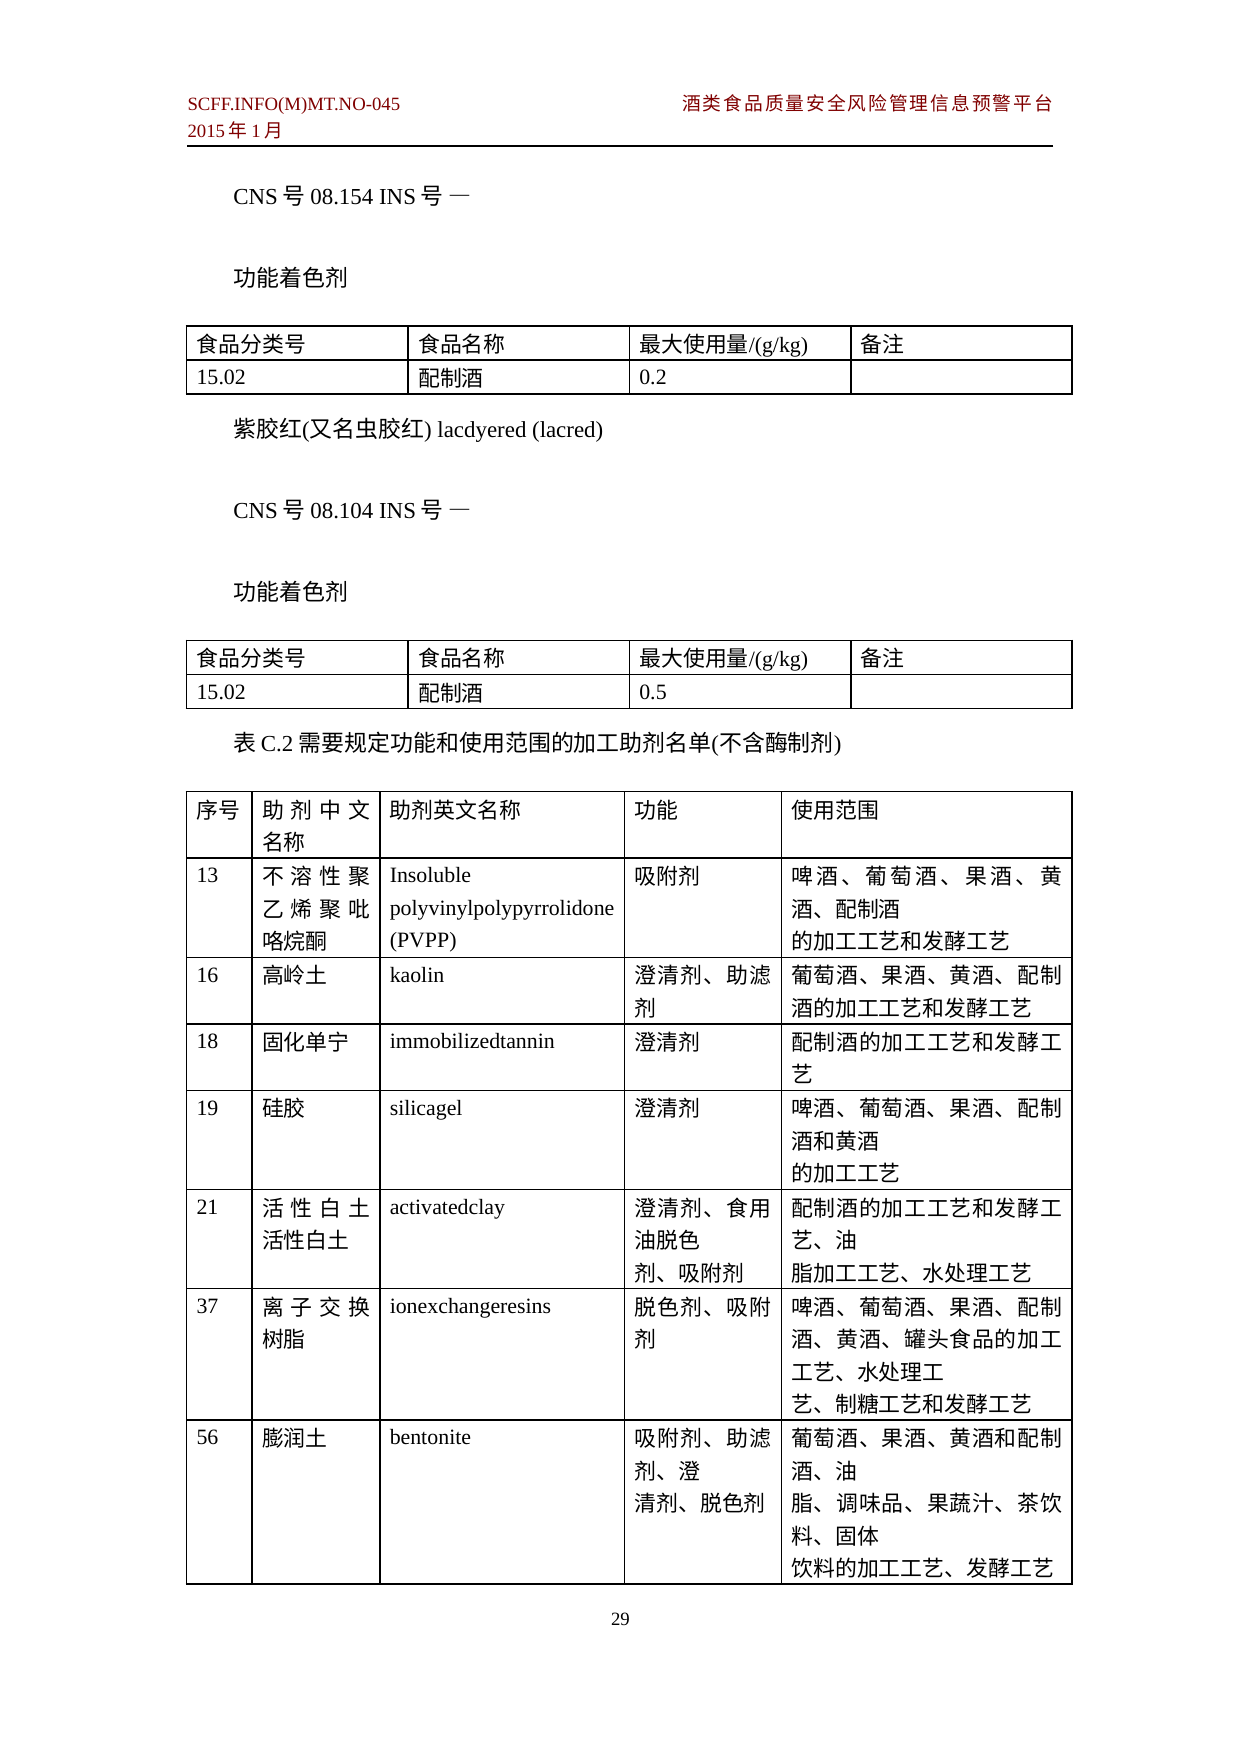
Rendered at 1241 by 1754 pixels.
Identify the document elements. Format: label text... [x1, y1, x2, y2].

table_cell 21 [187, 1190, 251, 1288]
table_cell 吸附剂 [625, 859, 781, 956]
table_header 功能 [625, 792, 781, 857]
table_header 序号 [187, 792, 251, 857]
text CNS号 08.104 INS号 — [187, 476, 1053, 541]
table_cell 硅胶 [253, 1091, 379, 1188]
table_cell 葡萄酒、果酒、黄酒、配制酒的加工工艺和发酵工艺 [782, 958, 1071, 1023]
table_cell bentonite [381, 1421, 624, 1583]
table_cell 澄清剂 [625, 1025, 781, 1089]
table_cell silicagel [381, 1091, 624, 1188]
text 功能着色剂 [187, 558, 1053, 623]
table_header 最大使用量/(g/kg) [630, 327, 850, 359]
table_header 助剂中文名称 [253, 792, 379, 857]
table_cell 离子交换树脂 [253, 1289, 379, 1419]
table_cell [852, 361, 1071, 393]
table_cell 配制酒的加工工艺和发酵工艺 [782, 1025, 1071, 1089]
table_cell kaolin [381, 958, 624, 1023]
text CNS号 08.154 INS号 — [187, 162, 1053, 227]
table_header 备注 [852, 327, 1071, 359]
table_cell 澄清剂、助滤剂 [625, 958, 781, 1023]
table_header 食品名称 [409, 641, 629, 673]
table_cell 56 [187, 1421, 251, 1583]
table_cell activatedclay [381, 1190, 624, 1288]
table_cell 吸附剂、助滤剂、澄 清剂、脱色剂 [625, 1421, 781, 1583]
table_cell 葡萄酒、果酒、黄酒和配制酒、油 脂、调味品、果蔬汁、茶饮料、固体 饮料的加工工艺、发酵工艺 [782, 1421, 1071, 1583]
table_cell 高岭土 [253, 958, 379, 1023]
table_cell 配制酒 [409, 361, 629, 393]
table_cell 配制酒 [409, 675, 629, 708]
table_cell 脱色剂、吸附剂 [625, 1289, 781, 1419]
table_cell 啤酒、葡萄酒、果酒、配制酒、黄酒、罐头食品的加工工艺、水处理工 艺、制糖工艺和发酵工艺 [782, 1289, 1071, 1419]
table_cell 啤酒、葡萄酒、果酒、配制酒和黄酒 的加工工艺 [782, 1091, 1071, 1188]
table_cell 啤酒、葡萄酒、果酒、黄酒、配制酒 的加工工艺和发酵工艺 [782, 859, 1071, 956]
table_cell 膨润土 [253, 1421, 379, 1583]
table_header 使用范围 [782, 792, 1071, 857]
table_header 最大使用量/(g/kg) [630, 641, 850, 673]
table_header 食品分类号 [187, 327, 407, 359]
table_header 备注 [852, 641, 1071, 673]
table_cell 15.02 [187, 361, 407, 393]
table_cell 19 [187, 1091, 251, 1188]
table_cell 13 [187, 859, 251, 956]
table_cell 配制酒的加工工艺和发酵工艺、油 脂加工工艺、水处理工艺 [782, 1190, 1071, 1288]
table_header 助剂英文名称 [381, 792, 624, 857]
table_cell 澄清剂 [625, 1091, 781, 1188]
text 表C.2 需要规定功能和使用范围的加工助剂名单(不含酶制剂) [187, 709, 1053, 774]
table_cell 18 [187, 1025, 251, 1089]
table_cell ionexchangeresins [381, 1289, 624, 1419]
text 紫胶红(又名虫胶红) lacdyered (lacred) [187, 395, 1053, 460]
table_cell 16 [187, 958, 251, 1023]
table_cell 37 [187, 1289, 251, 1419]
table_cell 活性白土活性白土 [253, 1190, 379, 1288]
table_cell 15.02 [187, 675, 407, 708]
text 功能着色剂 [187, 243, 1053, 308]
table_header 食品名称 [409, 327, 629, 359]
table_cell 0.5 [630, 675, 850, 708]
table_cell [852, 675, 1071, 708]
table_cell 0.2 [630, 361, 850, 393]
table_cell Insoluble polyvinylpolypyrrolidone (PVPP) [381, 859, 624, 956]
table_cell 不溶性聚乙烯聚吡咯烷酮 [253, 859, 379, 956]
table_cell 固化单宁 [253, 1025, 379, 1089]
table_cell immobilizedtannin [381, 1025, 624, 1089]
table_cell 澄清剂、食用油脱色 剂、吸附剂 [625, 1190, 781, 1288]
table_header 食品分类号 [187, 641, 407, 673]
